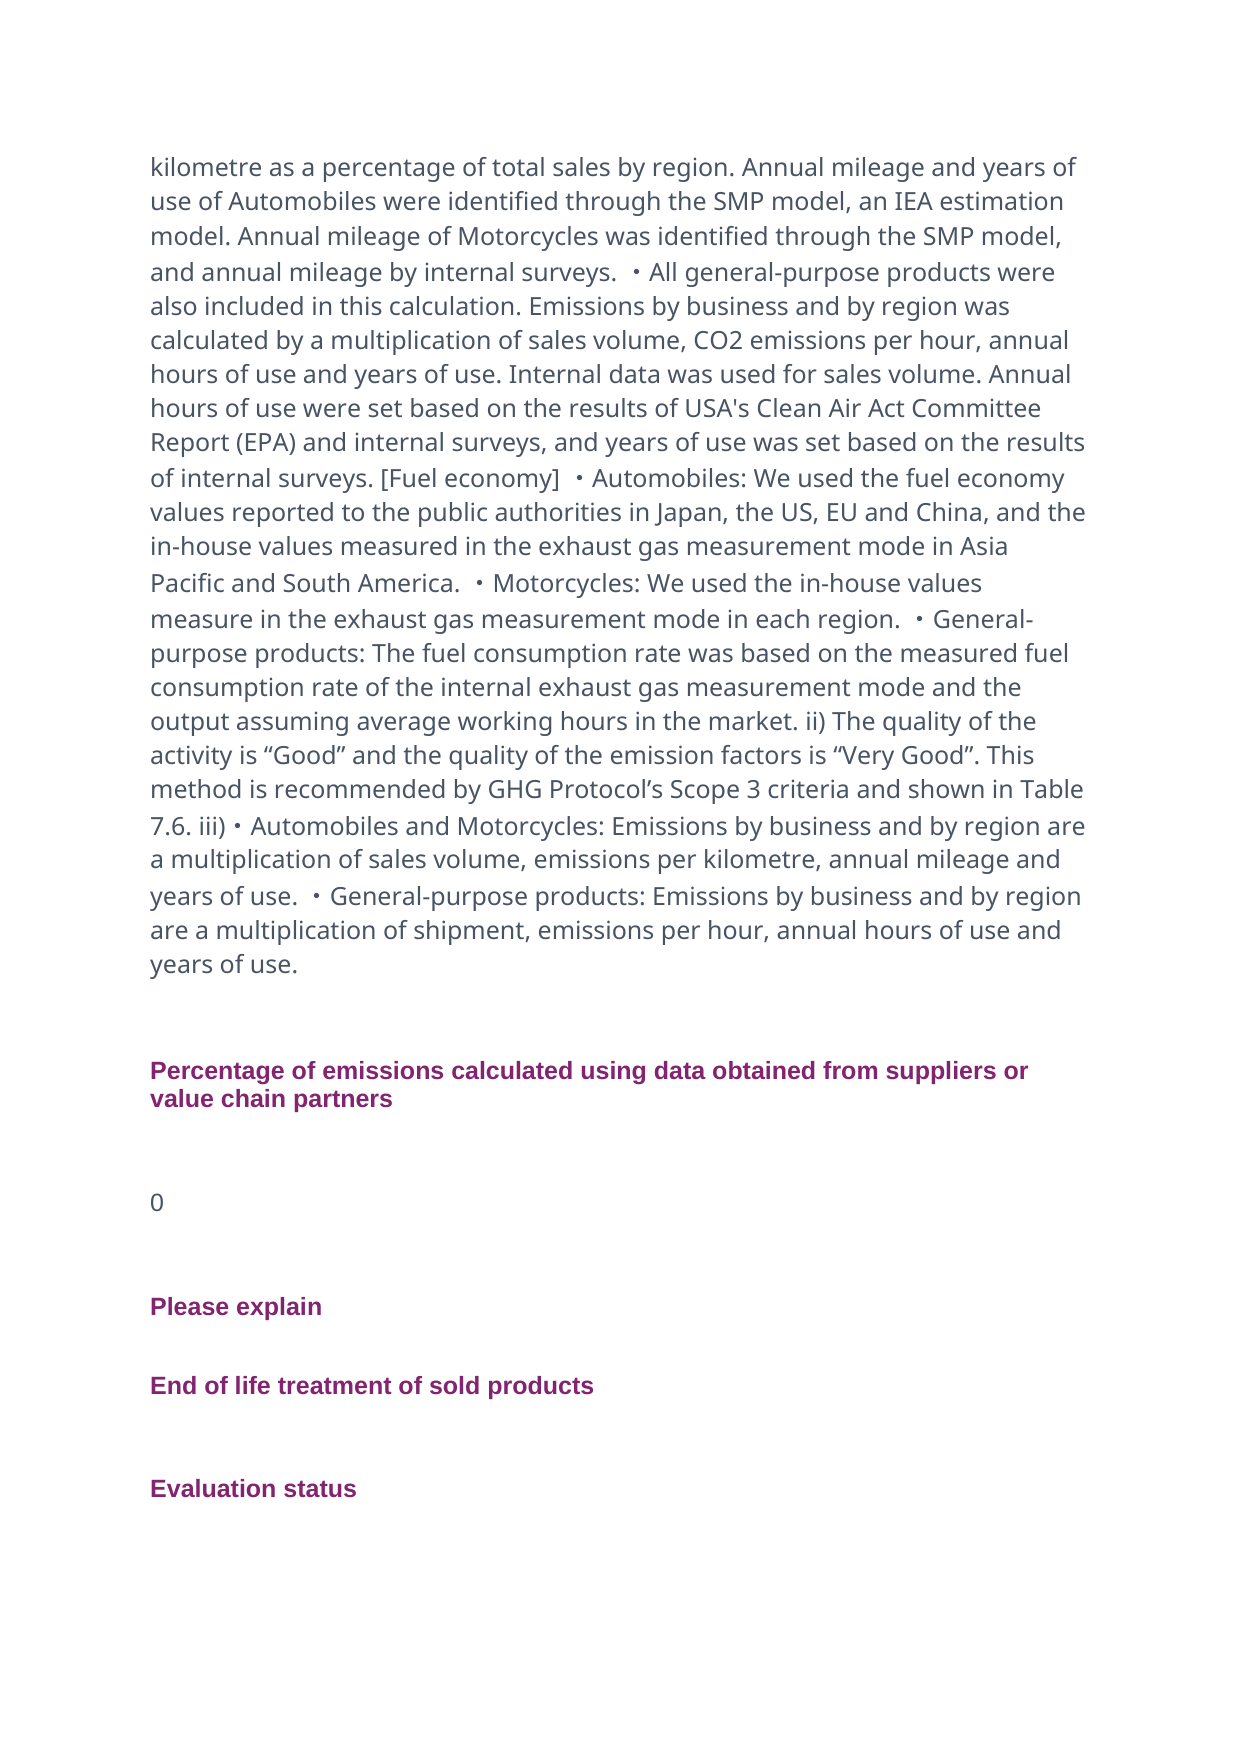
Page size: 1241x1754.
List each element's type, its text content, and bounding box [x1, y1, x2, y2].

text 0 [150, 1188, 1090, 1217]
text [150, 150, 1090, 981]
subtitle End of life treatment of sold products [150, 1371, 1090, 1399]
subtitle Percentage of emissions calculated using data obtained from suppliers or value chain partners [150, 1056, 1090, 1113]
subtitle Please explain [150, 1292, 1090, 1321]
subtitle Evaluation status [150, 1474, 1090, 1503]
